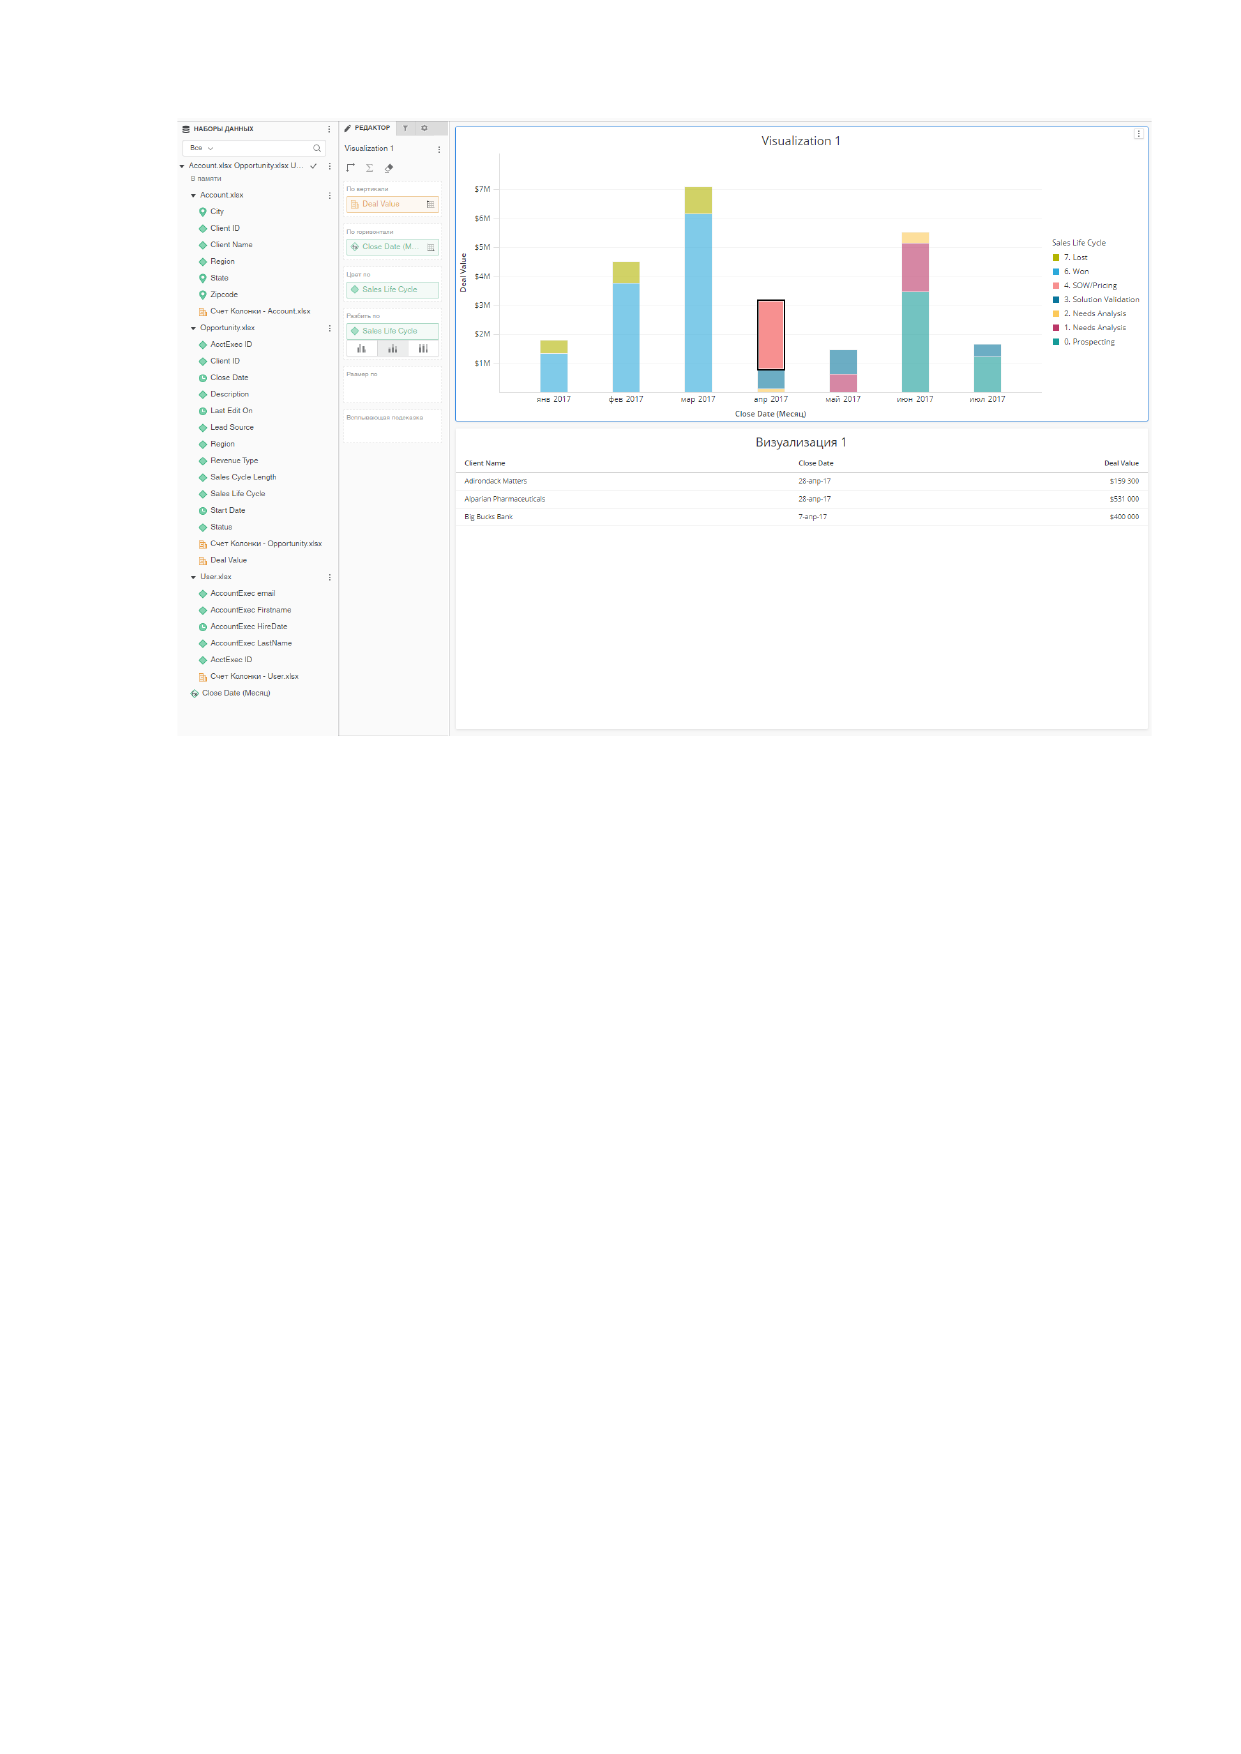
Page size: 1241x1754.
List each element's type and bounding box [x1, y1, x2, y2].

picture [177, 118, 1152, 736]
